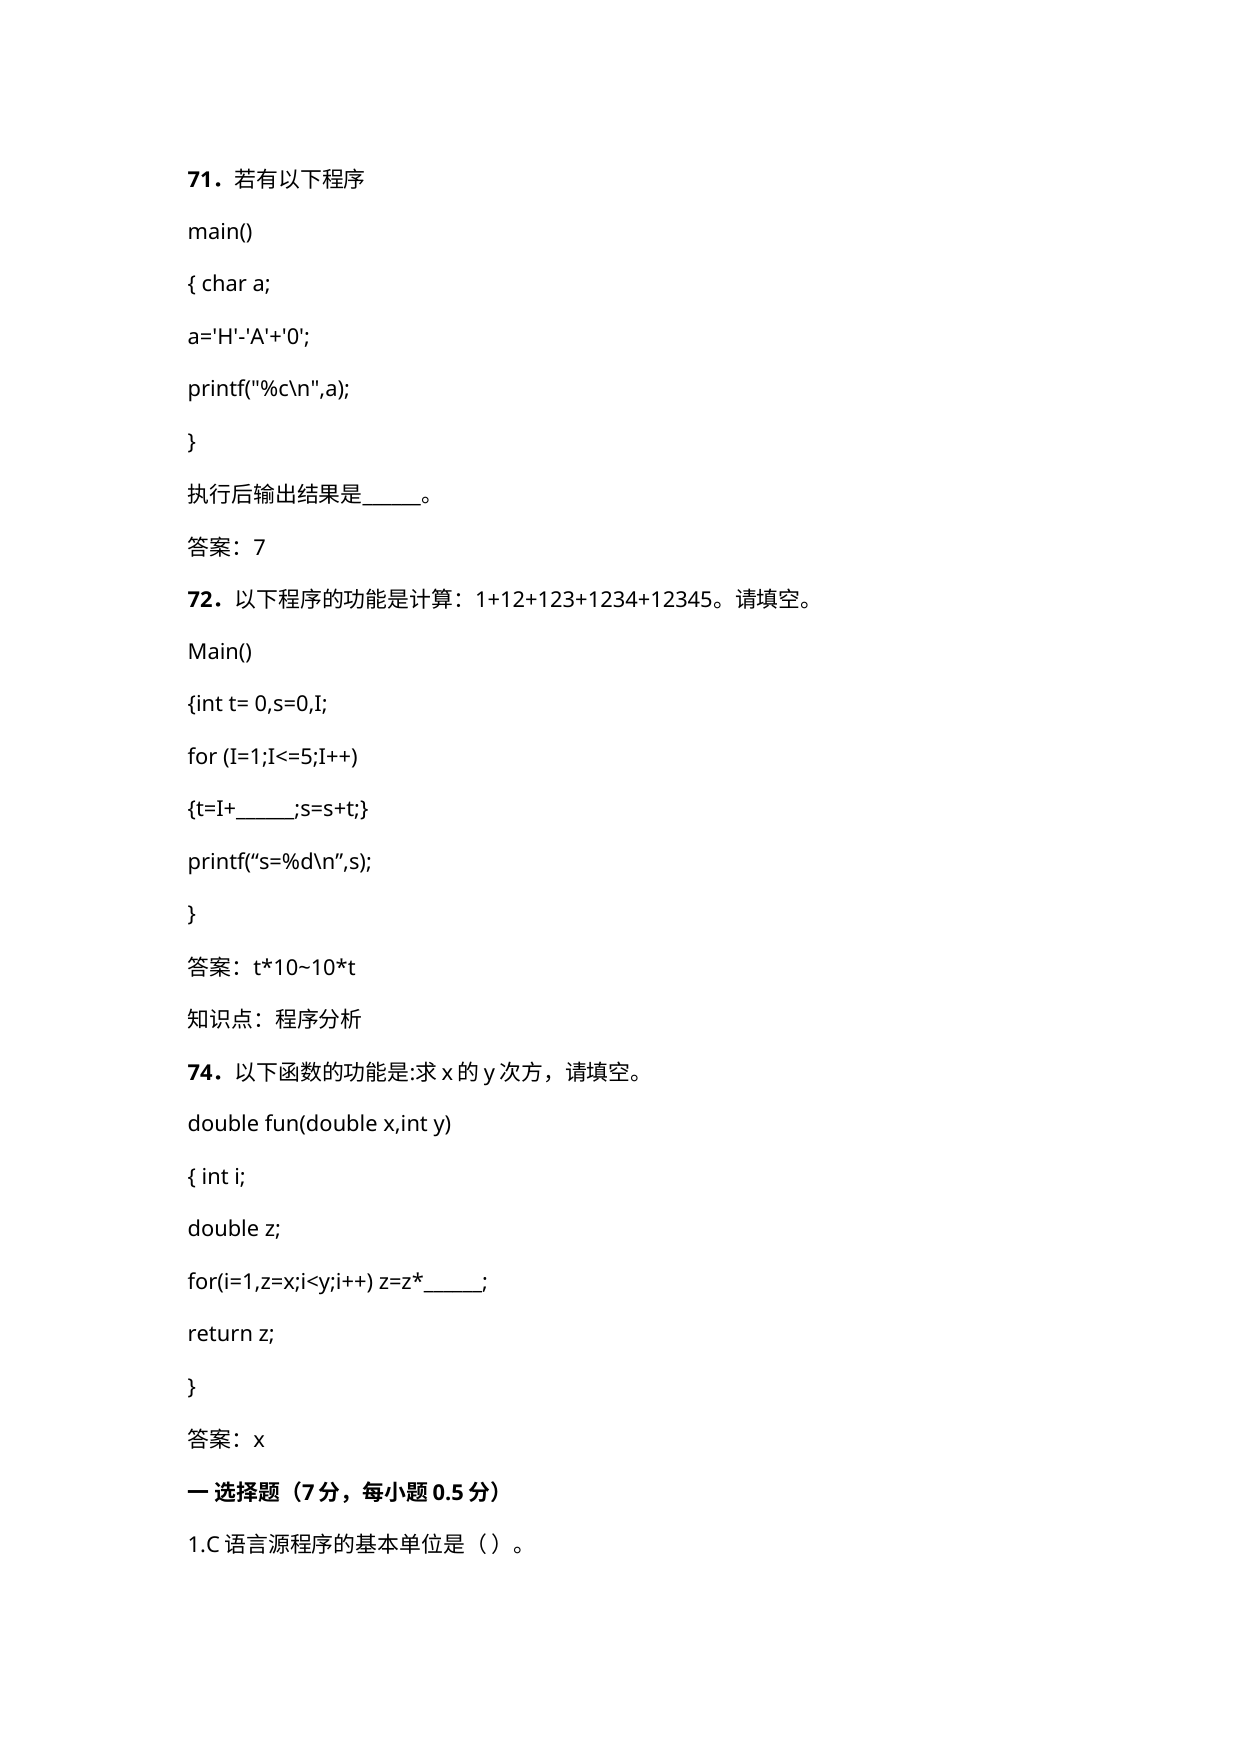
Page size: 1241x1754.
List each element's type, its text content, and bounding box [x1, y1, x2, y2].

text main() [187, 214, 1053, 247]
text 答案：t*10~10*t [187, 949, 1053, 982]
text 一 选择题（7分，每小题0.5分） [187, 1474, 1053, 1507]
text return z; [187, 1317, 1053, 1349]
text for (I=1;I<=5;I++) [187, 739, 1053, 772]
text 执行后输出结果是______。 [187, 477, 1053, 509]
text } [187, 1369, 1053, 1402]
text {int t= 0,s=0,I; [187, 687, 1053, 719]
text for(i=1,z=x;i<y;i++) z=z*______; [187, 1264, 1053, 1297]
text double fun(double x,int y) [187, 1107, 1053, 1139]
text printf("%c\n",a); [187, 372, 1053, 404]
text a='H'-'A'+'0'; [187, 319, 1053, 352]
text { int i; [187, 1159, 1053, 1192]
text double z; [187, 1212, 1053, 1244]
text } [187, 424, 1053, 457]
text {t=I+______;s=s+t;} [187, 792, 1053, 824]
text Main() [187, 634, 1053, 667]
text printf(“s=%d\n”,s); [187, 844, 1053, 877]
text } [187, 897, 1053, 929]
text { char a; [187, 267, 1053, 299]
text 知识点：程序分析 [187, 1002, 1053, 1034]
text 1.C语言源程序的基本单位是（ ）。 [187, 1527, 1053, 1559]
text 答案：7 [187, 529, 1053, 562]
text 答案：x [187, 1422, 1053, 1454]
text 72．以下程序的功能是计算：1+12+123+1234+12345。请填空。 [187, 582, 1053, 614]
text 71．若有以下程序 [187, 162, 1053, 194]
text 74．以下函数的功能是:求x的y次方，请填空。 [187, 1054, 1053, 1087]
